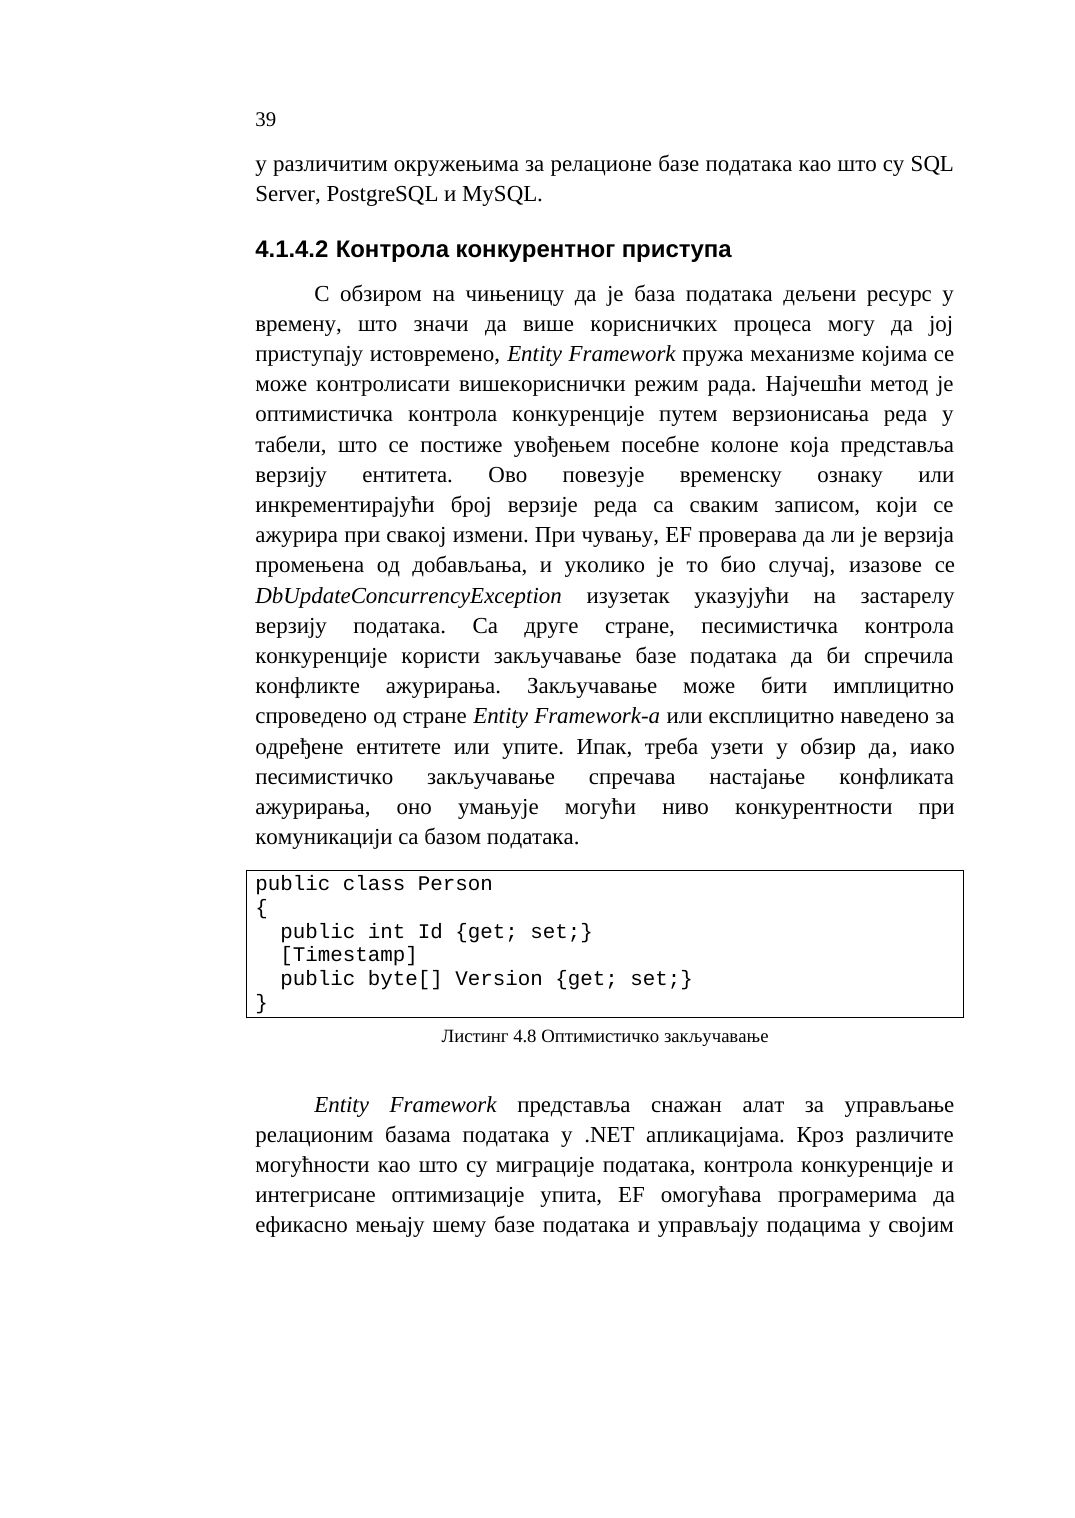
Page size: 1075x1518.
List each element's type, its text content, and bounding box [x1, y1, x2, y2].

text Листинг 4.8 Оптимистичко закључавање [255, 1025, 955, 1046]
text { [255, 897, 955, 921]
text } [247, 988, 963, 1017]
text public byte[] Version {get; set;} [255, 968, 955, 988]
text public class Person [247, 871, 963, 897]
text С обзиром на чињеницу да је база података дељени ресурс у времену, што значи да више корисничких процеса могу да јој приступају истовремено, Entity Framework пружа механизме којима се може контролисати вишекориснички режим рада. Најчешћи метод је оптимистичка контрола конкуренције путем верзионисања реда у табели, што се постиже увођењем посебне колоне која представља верзију ентитета. Ово повезује временску ознаку или инкрементирајући број верзије реда са сваким записом, који се ажурира при свакој измени. При чувању, EF проверава да ли је верзија промењена од добављања, и уколико је то био случај, изазове се DbUpdateConcurrencyException изузетак указујући на застарелу верзију података. Са друге стране, песимистичка контрола конкуренције користи закључавање базе података да би спречила конфликте ажурирања. Закључавање може бити имплицитно спроведено од стране Entity Framework-a или експлицитно наведено за одређене ентитете или упите. Ипак, треба узети у обзир да, иако песимистичко закључавање спречава настајање конфликата ажурирања, оно умањује могући ниво конкурентности при комуникацији са базом података. [255, 280, 955, 850]
text public int Id {get; set;} [255, 921, 955, 944]
subtitle Контрола конкурентног приступа [255, 235, 955, 263]
text [Timestamp] [255, 944, 955, 968]
